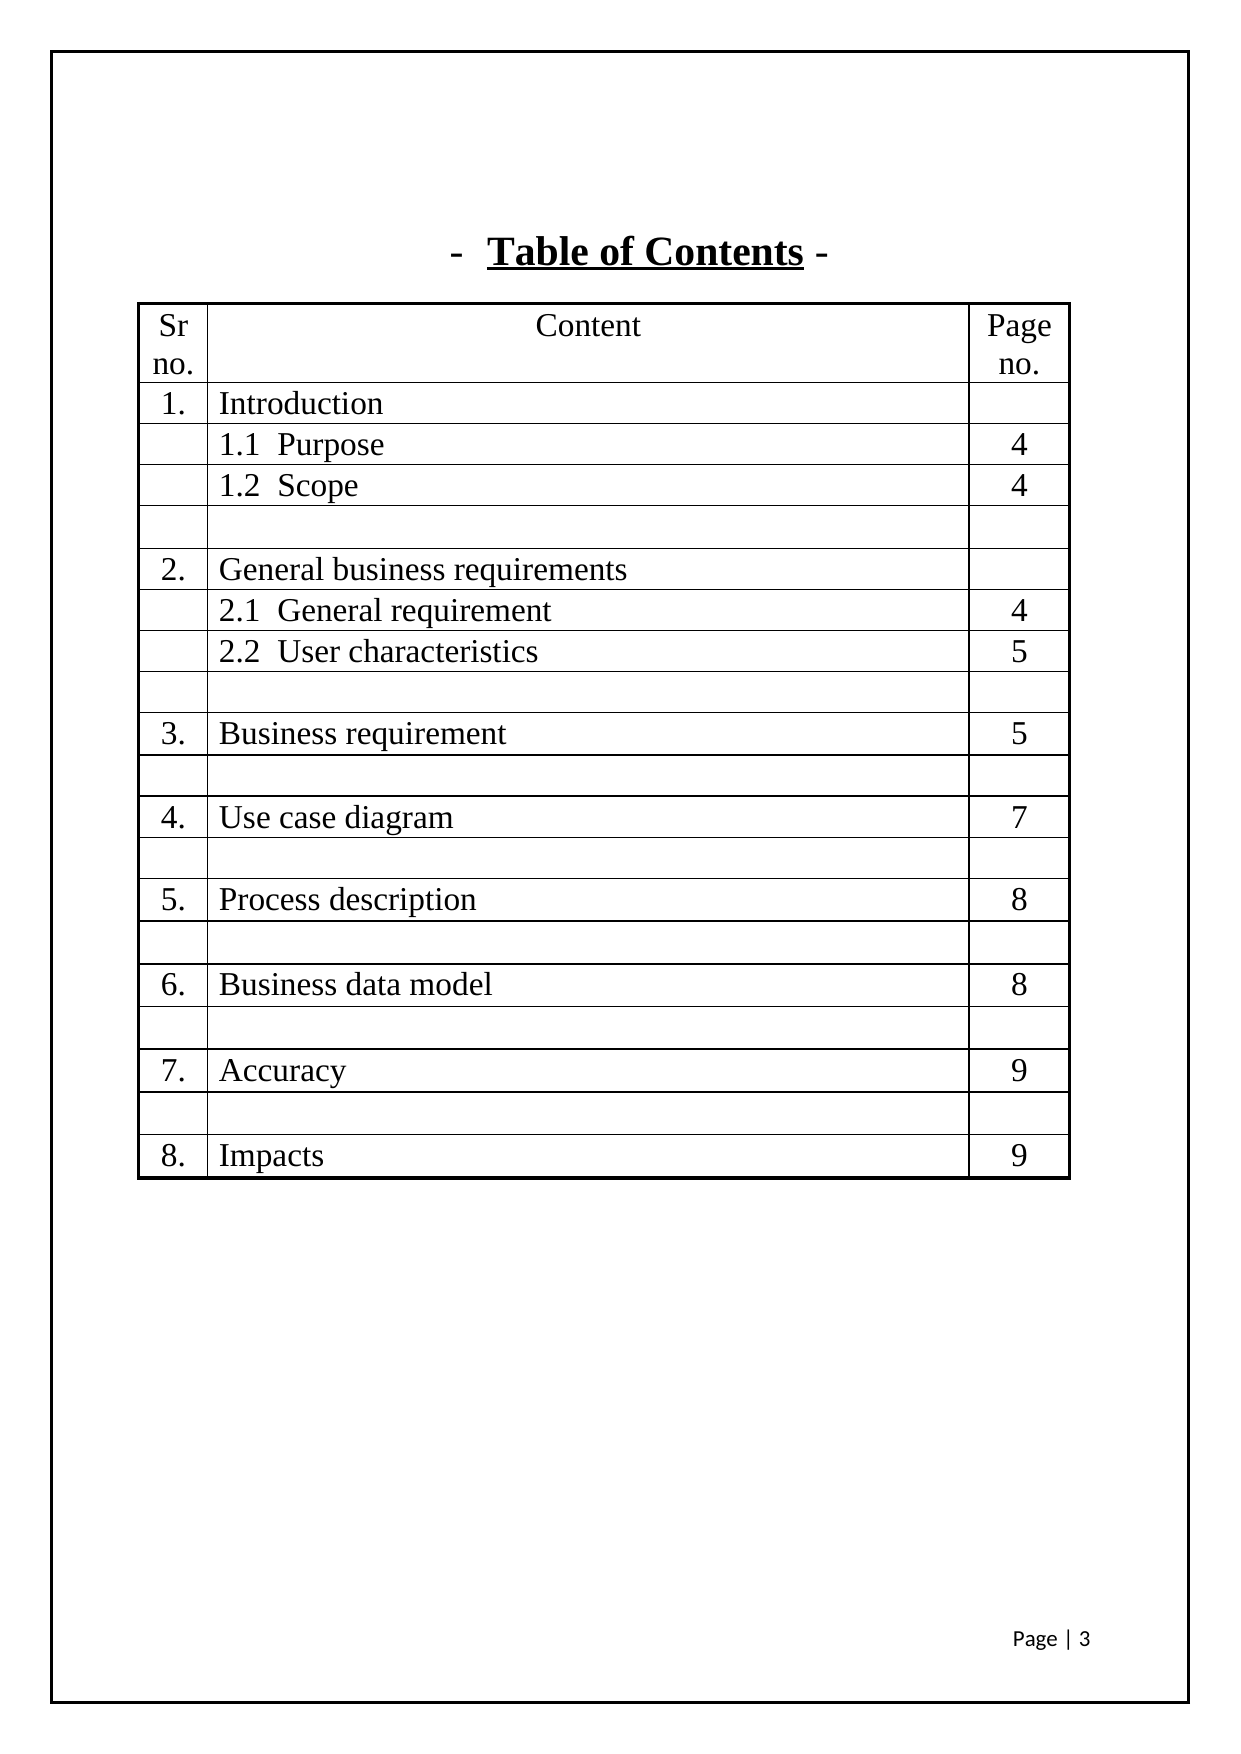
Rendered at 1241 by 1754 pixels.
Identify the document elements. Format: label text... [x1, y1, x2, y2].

table_cell [140, 1093, 207, 1134]
table_cell [970, 838, 1068, 877]
table_cell Impacts [208, 1135, 968, 1176]
table_cell 7. [140, 1050, 207, 1091]
table_cell [208, 756, 968, 795]
table_cell [208, 922, 968, 963]
table_cell [140, 465, 207, 505]
table_cell Business data model [208, 965, 968, 1006]
table_cell Accuracy [208, 1050, 968, 1091]
table_cell 8 [970, 965, 1068, 1006]
table_cell Use case diagram [208, 797, 968, 836]
table_cell 2.2 User characteristics [208, 631, 968, 671]
table_cell [140, 838, 207, 877]
table_header Page no. [970, 305, 1068, 382]
table_cell 5 [970, 713, 1068, 754]
table_cell 8. [140, 1135, 207, 1176]
table_cell 3. [140, 713, 207, 754]
table_cell [140, 590, 207, 629]
table_cell 1.1 Purpose [208, 424, 968, 464]
table_cell [970, 756, 1068, 795]
table_cell [140, 631, 207, 671]
table_cell 2.1 General requirement [208, 590, 968, 629]
table_cell Business requirement [208, 713, 968, 754]
table_cell [208, 672, 968, 712]
table_cell 9 [970, 1050, 1068, 1091]
table_cell [140, 424, 207, 464]
table_cell [208, 506, 968, 547]
table_cell [140, 506, 207, 547]
table_cell Process description [208, 879, 968, 920]
table_cell 4 [970, 465, 1068, 505]
table_cell 8 [970, 879, 1068, 920]
table_cell [208, 838, 968, 877]
table_cell [140, 672, 207, 712]
table_cell 1. [140, 383, 207, 423]
table_cell [970, 672, 1068, 712]
table_cell [970, 1093, 1068, 1134]
table_cell 6. [140, 965, 207, 1006]
table_cell [140, 922, 207, 963]
table_cell 9 [970, 1135, 1068, 1176]
table_cell [970, 922, 1068, 963]
table_cell [208, 1007, 968, 1048]
table_cell General business requirements [208, 549, 968, 588]
table_cell 4 [970, 590, 1068, 629]
table_cell 7 [970, 797, 1068, 836]
table_cell [140, 756, 207, 795]
list Table of Contents - [187, 226, 1090, 274]
table_cell 4. [140, 797, 207, 836]
table_cell [970, 549, 1068, 588]
table_cell 1.2 Scope [208, 465, 968, 505]
table_header Content [208, 305, 968, 382]
table_cell Introduction [208, 383, 968, 423]
table_cell 4 [970, 424, 1068, 464]
table_cell 5. [140, 879, 207, 920]
table_header Sr no. [140, 305, 207, 382]
table_cell [208, 1093, 968, 1134]
table_cell 5 [970, 631, 1068, 671]
table_cell [970, 383, 1068, 423]
table_cell 2. [140, 549, 207, 588]
table_cell [970, 506, 1068, 547]
table_cell [970, 1007, 1068, 1048]
table_cell [140, 1007, 207, 1048]
